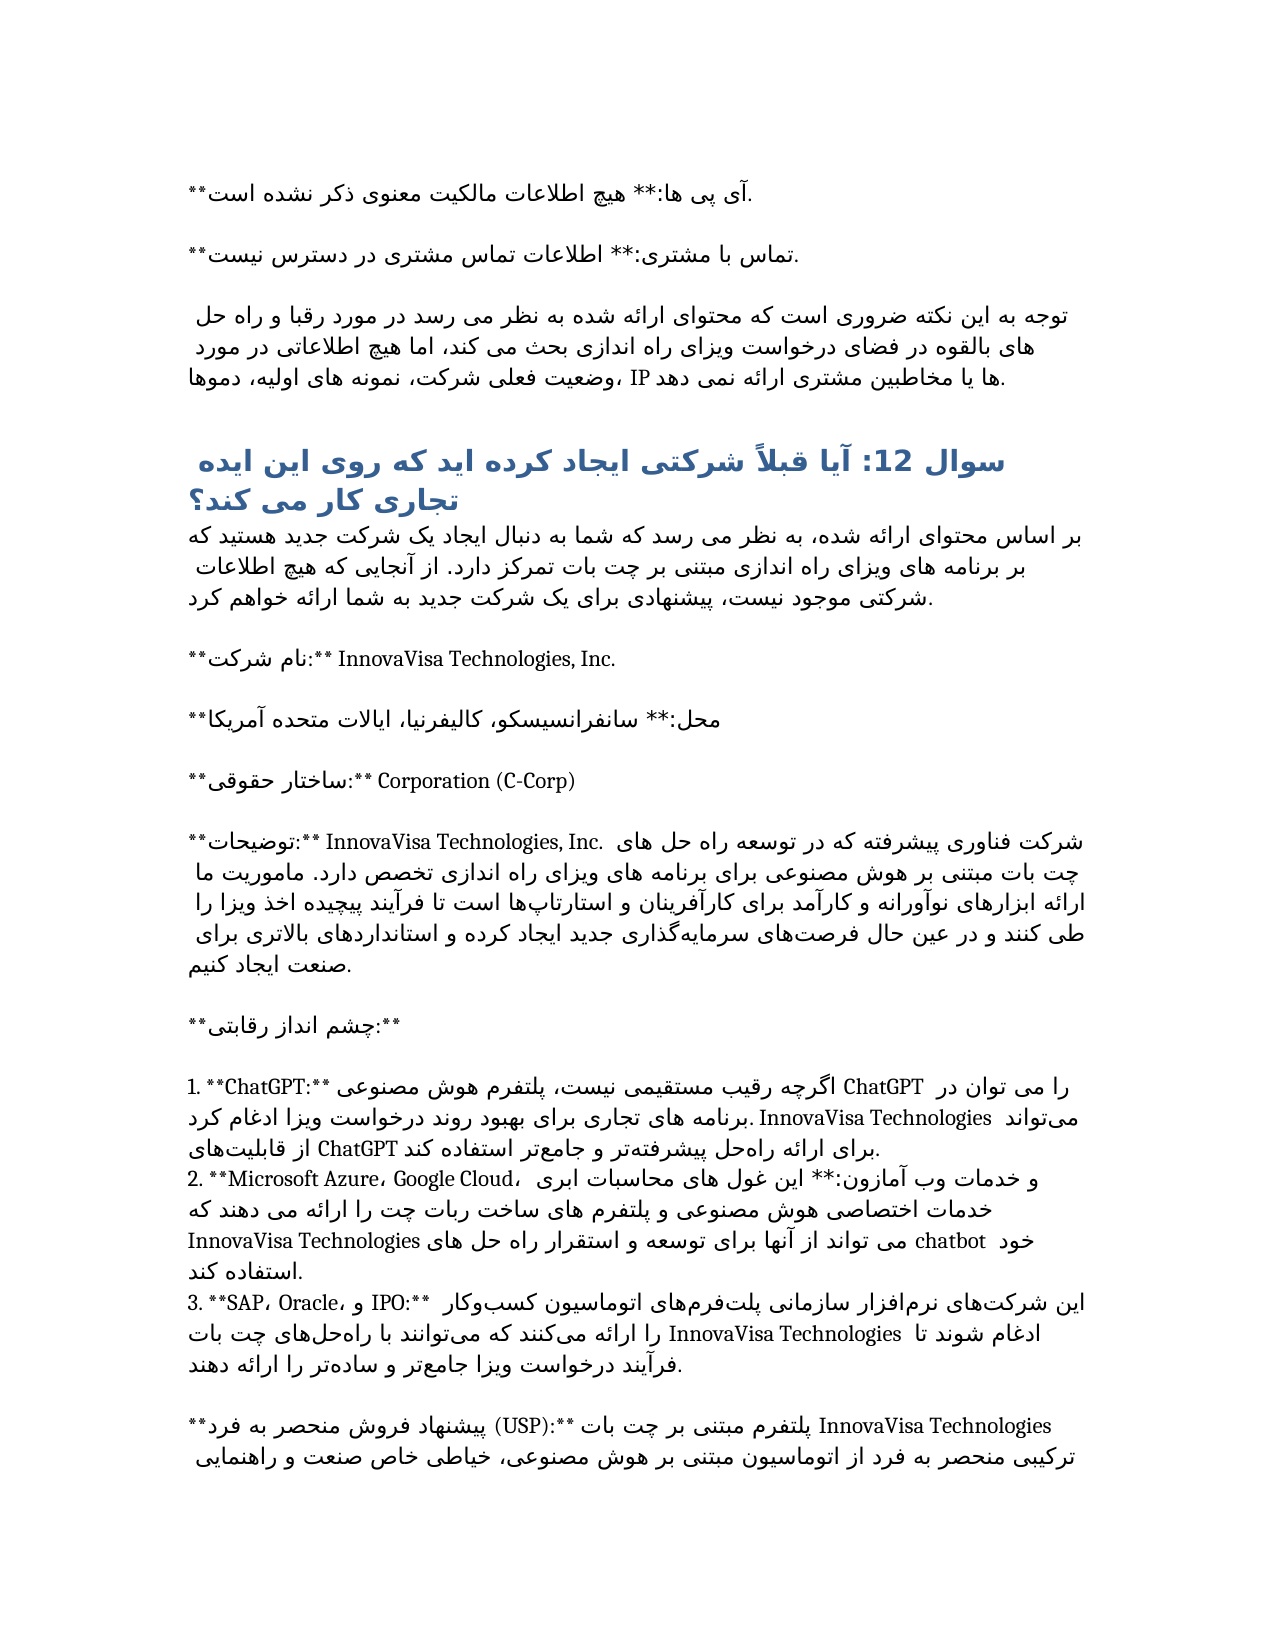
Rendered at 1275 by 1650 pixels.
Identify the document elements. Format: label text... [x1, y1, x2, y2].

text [187, 522, 1087, 1469]
subtitle سوال 12: آیا قبلاً شرکتی ایجاد کرده اید که روی این ایده تجاری کار می کند؟ [187, 444, 1087, 517]
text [187, 150, 1087, 391]
